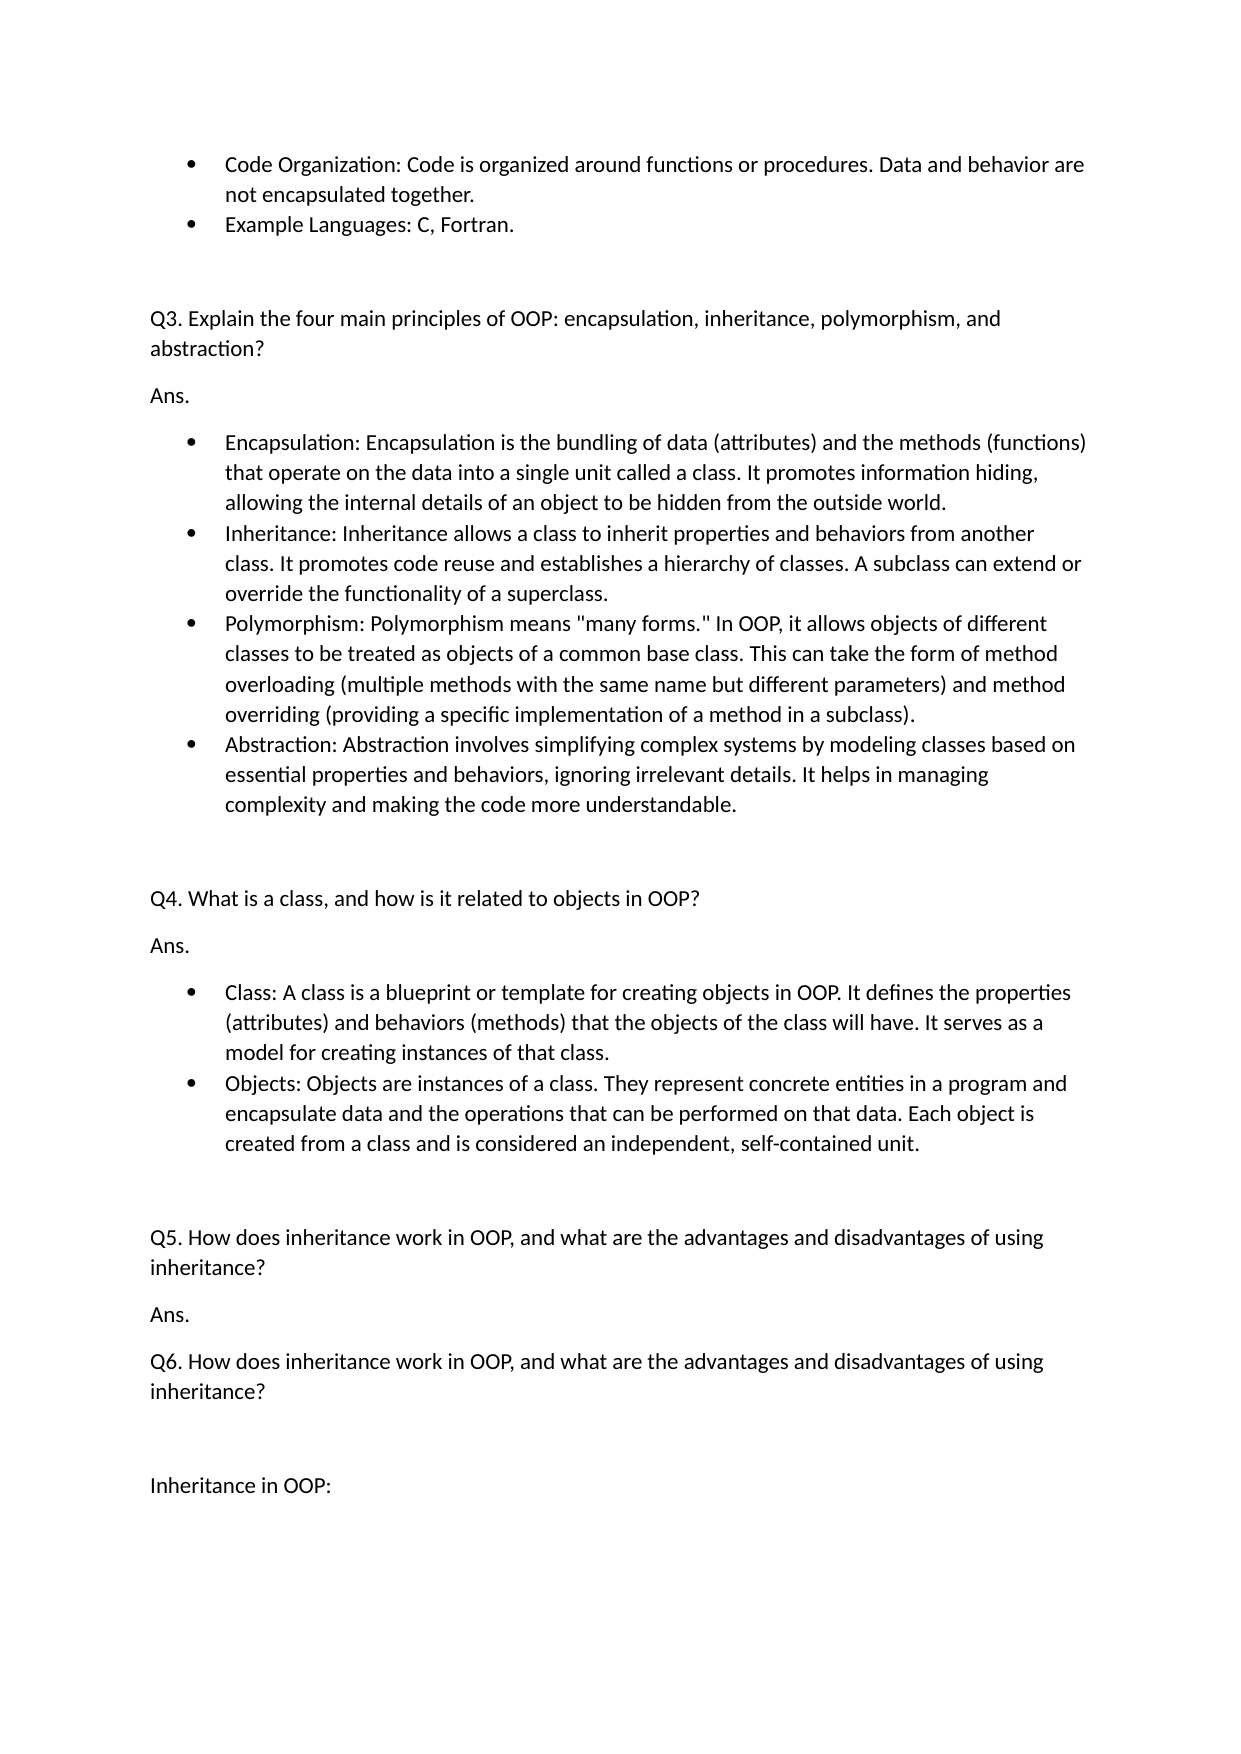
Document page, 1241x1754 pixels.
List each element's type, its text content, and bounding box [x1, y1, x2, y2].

list Polymorphism: Polymorphism means "many forms." In OOP, it allows objects of different classes to be treated as objects of a common base class. This can take the form of method overloading (multiple methods with the same name but different parameters) and method overriding (providing a specific implementation of a method in a subclass). [187, 609, 1090, 728]
text Ans. [150, 381, 1090, 409]
text Inheritance in OOP: [150, 1471, 1090, 1499]
text Q3. Explain the four main principles of OOP: encapsulation, inheritance, polymorphism, and abstraction? [150, 304, 1090, 362]
list Abstraction: Abstraction involves simplifying complex systems by modeling classes based on essential properties and behaviors, ignoring irrelevant details. It helps in managing complexity and making the code more understandable. [187, 730, 1090, 819]
list Encapsulation: Encapsulation is the bundling of data (attributes) and the methods (functions) that operate on the data into a single unit called a class. It promotes information hiding, allowing the internal details of an object to be hidden from the outside world. [187, 428, 1090, 517]
list Objects: Objects are instances of a class. They represent concrete entities in a program and encapsulate data and the operations that can be performed on that data. Each object is created from a class and is considered an independent, self-contained unit. [187, 1069, 1090, 1157]
list Class: A class is a blueprint or template for creating objects in OOP. It defines the properties (attributes) and behaviors (methods) that the objects of the class will have. It serves as a model for creating instances of that class. [187, 978, 1090, 1067]
text Q5. How does inheritance work in OOP, and what are the advantages and disadvantages of using inheritance? [150, 1223, 1090, 1281]
text Q4. What is a class, and how is it related to objects in OOP? [150, 884, 1090, 912]
text Q6. How does inheritance work in OOP, and what are the advantages and disadvantages of using inheritance? [150, 1347, 1090, 1405]
list Inheritance: Inheritance allows a class to inherit properties and behaviors from another class. It promotes code reuse and establishes a hierarchy of classes. A subclass can extend or override the functionality of a superclass. [187, 519, 1090, 607]
text Ans. [150, 931, 1090, 959]
list Code Organization: Code is organized around functions or procedures. Data and behavior are not encapsulated together. [187, 150, 1090, 208]
list Example Languages: C, Fortran. [187, 210, 1090, 238]
text Ans. [150, 1300, 1090, 1328]
